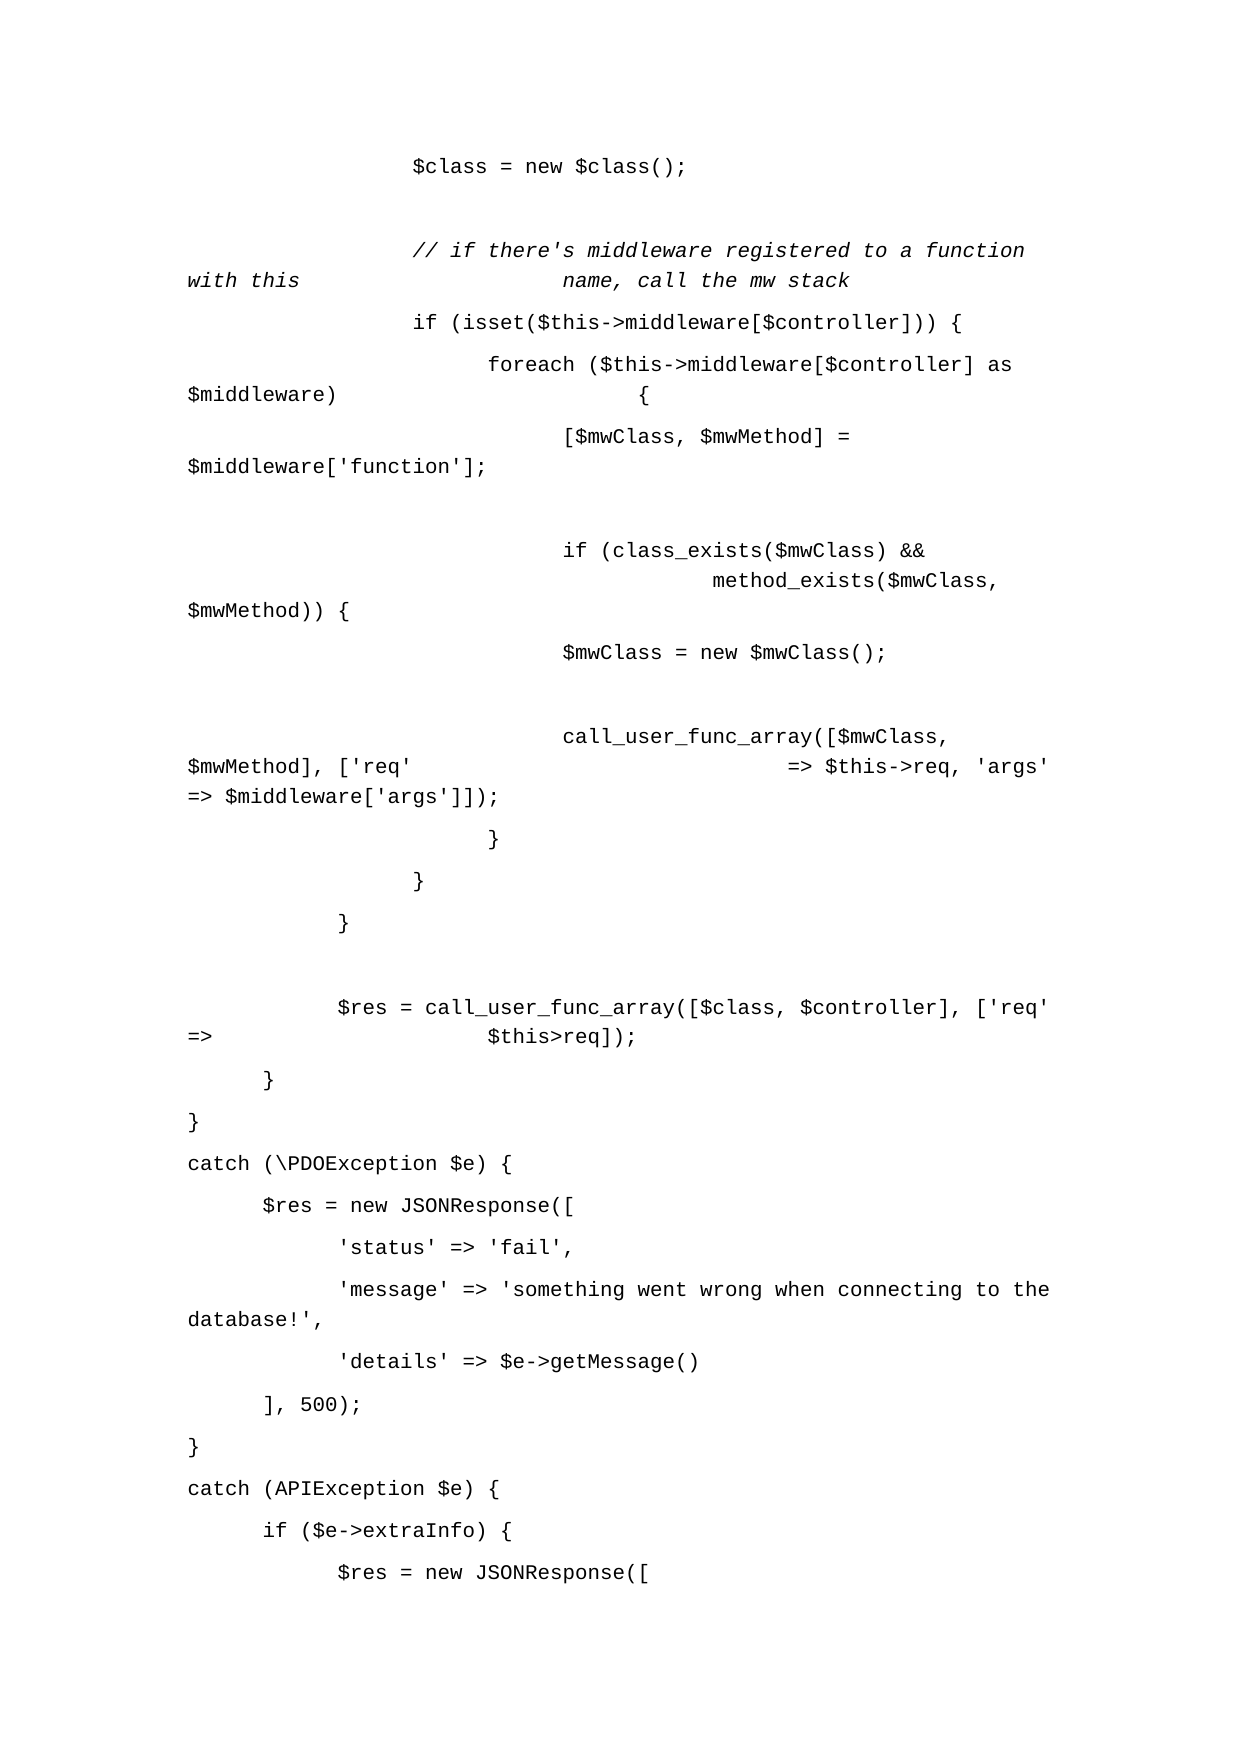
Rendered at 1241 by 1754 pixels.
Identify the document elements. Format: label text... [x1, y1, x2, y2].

text $res = new JSONResponse([ [187, 1189, 1053, 1219]
text catch (\PDOException $e) { [187, 1147, 1053, 1177]
text 'status' => 'fail', [187, 1231, 1053, 1261]
text 'message' => 'something went wrong when connecting to the database!', [187, 1273, 1053, 1333]
text $class = new $class(); [187, 150, 1053, 180]
text $res = new JSONResponse([ [187, 1556, 1053, 1586]
text } [187, 906, 1053, 936]
text if ($e->extraInfo) { [187, 1514, 1053, 1544]
text } [187, 1105, 1053, 1134]
text } [187, 1430, 1053, 1459]
text ], 500); [187, 1387, 1053, 1417]
text catch (APIException $e) { [187, 1472, 1053, 1502]
text 'details' => $e->getMessage() [187, 1345, 1053, 1375]
text $res = call_user_func_array([$class, $controller], ['req' => $this>req]); [187, 991, 1053, 1050]
text // if there's middleware registered to a function with this name, call the mw stack [187, 234, 1053, 294]
text } [187, 1062, 1053, 1092]
text $mwClass = new $mwClass(); [187, 636, 1053, 666]
text if (class_exists($mwClass) && method_exists($mwClass, $mwMethod)) { [187, 534, 1053, 623]
text } [187, 864, 1053, 894]
text if (isset($this->middleware[$controller])) { [187, 306, 1053, 336]
text foreach ($this->middleware[$controller] as $middleware) { [187, 348, 1053, 408]
text call_user_func_array([$mwClass, $mwMethod], ['req' => $this->req, 'args' => $middleware['args']]); [187, 720, 1053, 809]
text [$mwClass, $mwMethod] = $middleware['function']; [187, 420, 1053, 480]
text } [187, 822, 1053, 852]
